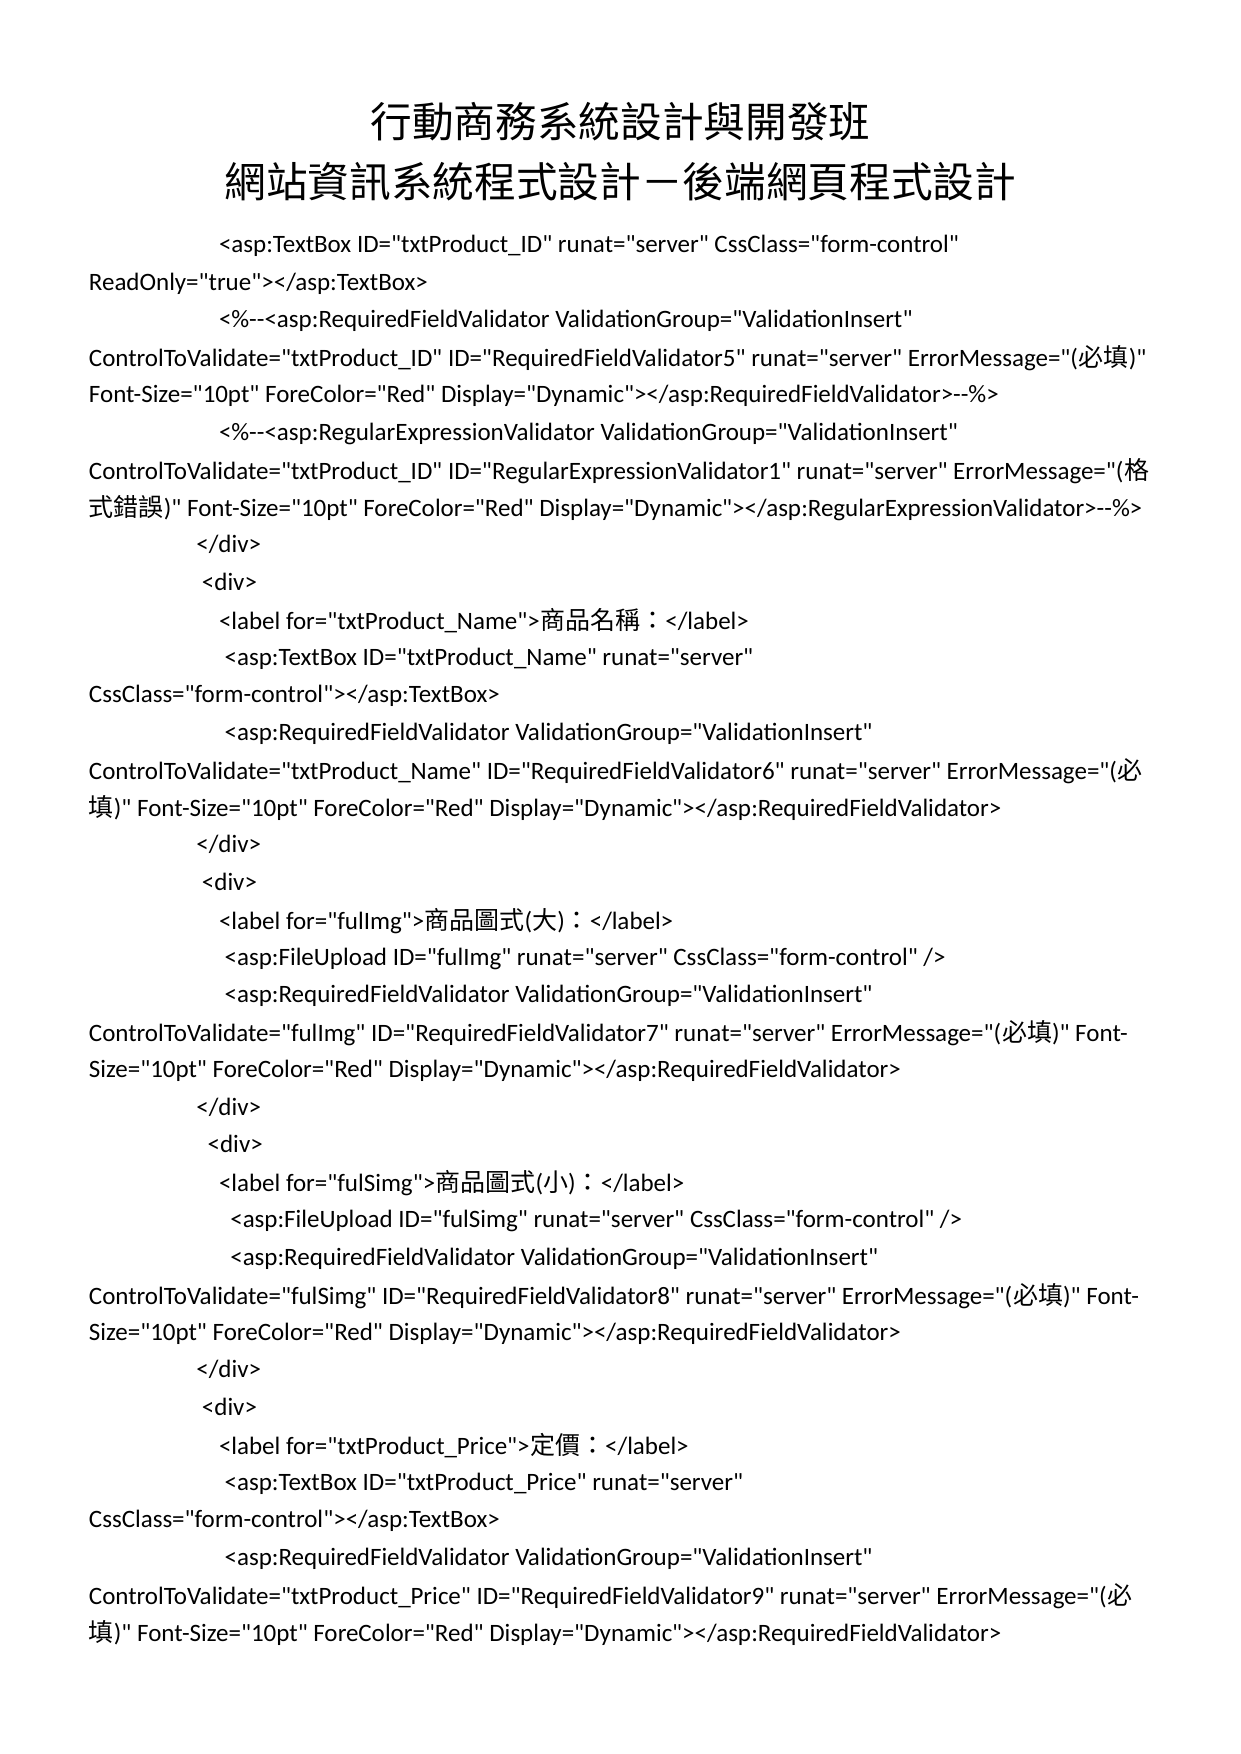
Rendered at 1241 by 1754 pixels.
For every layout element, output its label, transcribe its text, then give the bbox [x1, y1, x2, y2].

text <asp:FileUpload ID="fulImg" runat="server" CssClass="form-control" /> [89, 937, 1152, 975]
text <asp:RequiredFieldValidator ValidationGroup="ValidationInsert" ControlToValidate="fulImg" ID="RequiredFieldValidator7" runat="server" ErrorMessage="(必填)" Font-Size="10pt" ForeColor="Red" Display="Dynamic"></asp:RequiredFieldValidator> [89, 975, 1152, 1087]
text <asp:RequiredFieldValidator ValidationGroup="ValidationInsert" ControlToValidate="fulSimg" ID="RequiredFieldValidator8" runat="server" ErrorMessage="(必填)" Font-Size="10pt" ForeColor="Red" Display="Dynamic"></asp:RequiredFieldValidator> [89, 1237, 1152, 1350]
text </div> [89, 1087, 1152, 1125]
text <label for="fulSimg">商品圖式(小)：</label> [89, 1162, 1152, 1200]
text <%--<asp:RequiredFieldValidator ValidationGroup="ValidationInsert" ControlToValidate="txtProduct_ID" ID="RequiredFieldValidator5" runat="server" ErrorMessage="(必填)" Font-Size="10pt" ForeColor="Red" Display="Dynamic"></asp:RequiredFieldValidator>--%> [89, 300, 1152, 412]
text <asp:FileUpload ID="fulSimg" runat="server" CssClass="form-control" /> [89, 1200, 1152, 1237]
text </div> [89, 825, 1152, 862]
text <div> [89, 862, 1152, 900]
text <asp:RequiredFieldValidator ValidationGroup="ValidationInsert" ControlToValidate="txtProduct_Name" ID="RequiredFieldValidator6" runat="server" ErrorMessage="(必填)" Font-Size="10pt" ForeColor="Red" Display="Dynamic"></asp:RequiredFieldValidator> [89, 712, 1152, 825]
text <asp:TextBox ID="txtProduct_Price" runat="server" CssClass="form-control"></asp:TextBox> [89, 1462, 1152, 1537]
text <asp:TextBox ID="txtProduct_Name" runat="server" CssClass="form-control"></asp:TextBox> [89, 637, 1152, 712]
text <div> [89, 1387, 1152, 1425]
text <%--<asp:RegularExpressionValidator ValidationGroup="ValidationInsert" ControlToValidate="txtProduct_ID" ID="RegularExpressionValidator1" runat="server" ErrorMessage="(格式錯誤)" Font-Size="10pt" ForeColor="Red" Display="Dynamic"></asp:RegularExpressionValidator>--%> [89, 412, 1152, 525]
text <div> [89, 562, 1152, 600]
text </div> [89, 1350, 1152, 1387]
text </div> [89, 525, 1152, 562]
text <asp:TextBox ID="txtProduct_ID" runat="server" CssClass="form-control" ReadOnly="true"></asp:TextBox> [89, 225, 1152, 300]
text <label for="txtProduct_Name">商品名稱：</label> [89, 600, 1152, 637]
text <label for="txtProduct_Price">定價：</label> [89, 1425, 1152, 1462]
text <div> [89, 1125, 1152, 1162]
text <asp:RequiredFieldValidator ValidationGroup="ValidationInsert" ControlToValidate="txtProduct_Price" ID="RequiredFieldValidator9" runat="server" ErrorMessage="(必填)" Font-Size="10pt" ForeColor="Red" Display="Dynamic"></asp:RequiredFieldValidator> [89, 1537, 1152, 1650]
text <label for="fulImg">商品圖式(大)：</label> [89, 900, 1152, 937]
